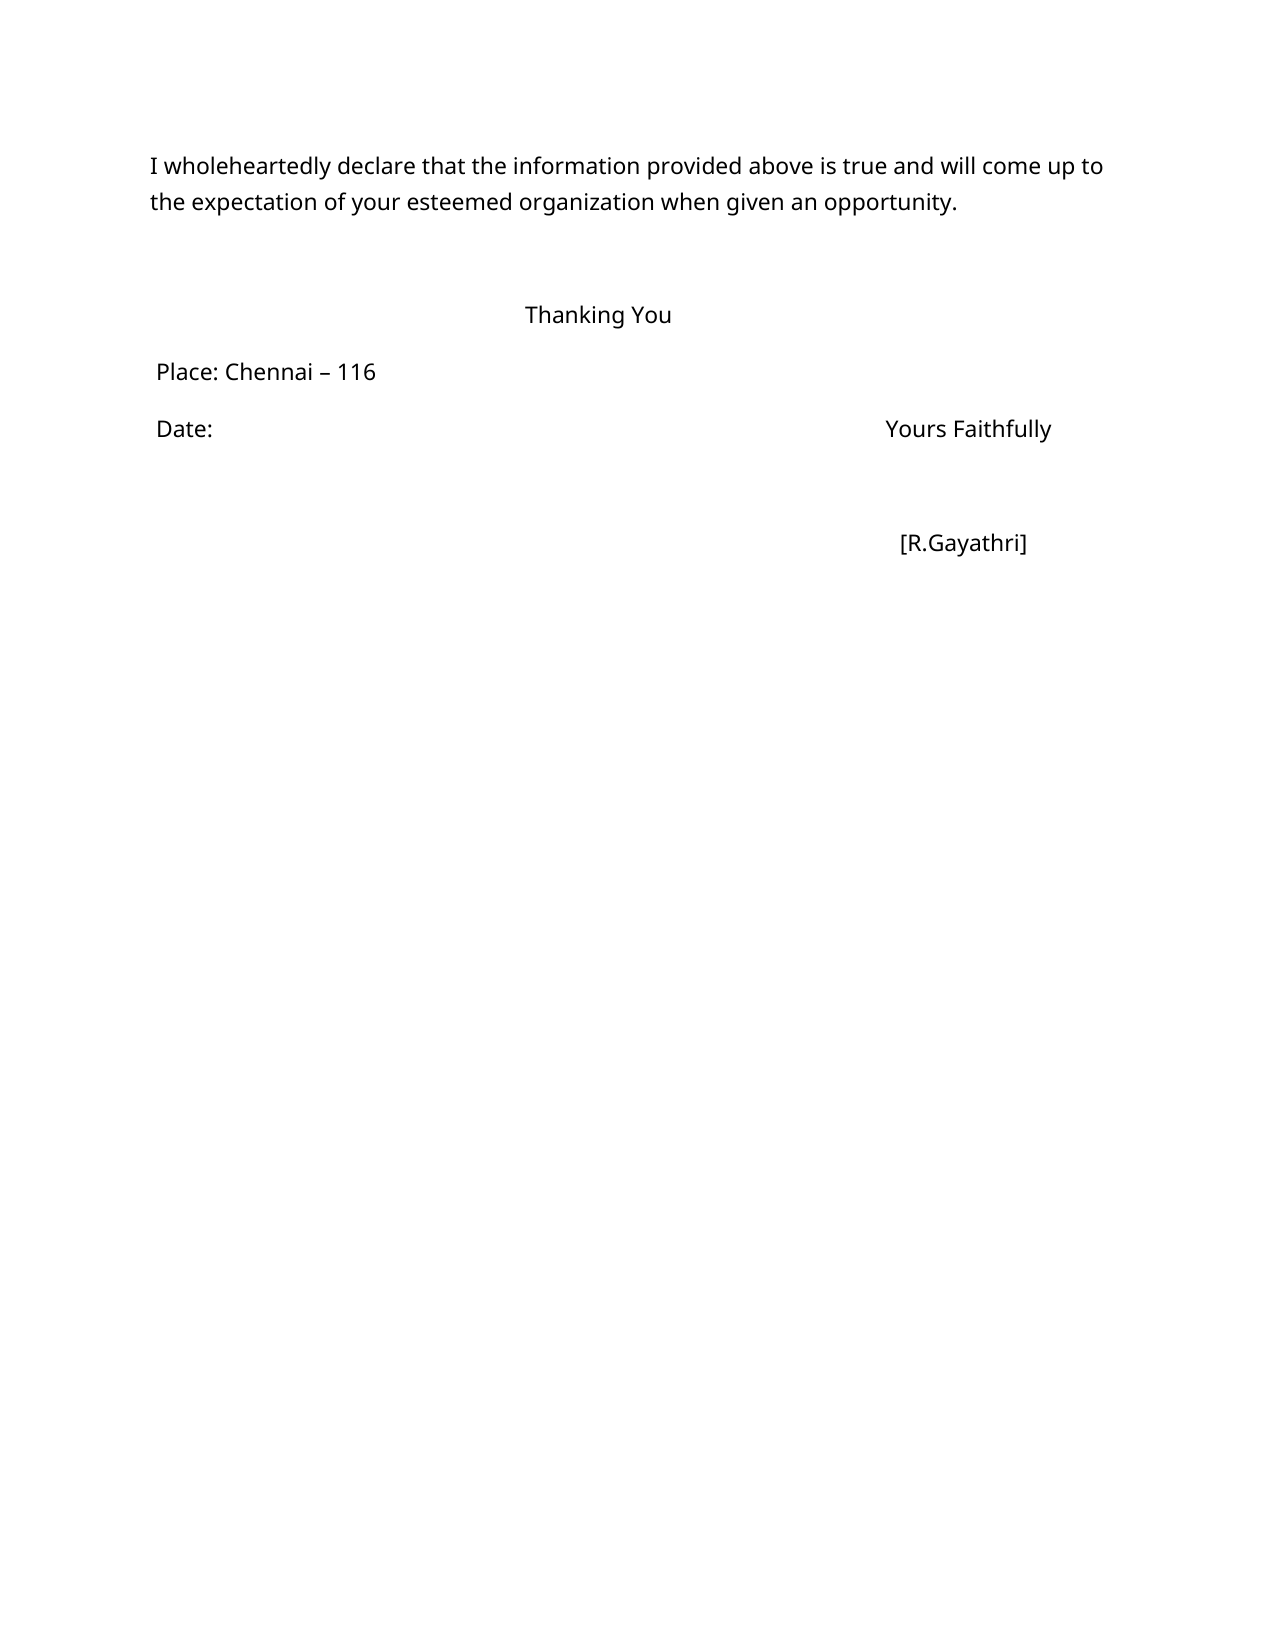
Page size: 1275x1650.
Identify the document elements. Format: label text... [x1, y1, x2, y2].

text Thanking You [150, 299, 1125, 331]
text I wholeheartedly declare that the information provided above is true and will come up to the expectation of your esteemed organization when given an opportunity. [150, 150, 1125, 217]
text [R.Gayathri] [150, 527, 1125, 558]
text Date: Yours Faithfully [150, 413, 1125, 444]
text Place: Chennai – 116 [150, 356, 1125, 387]
